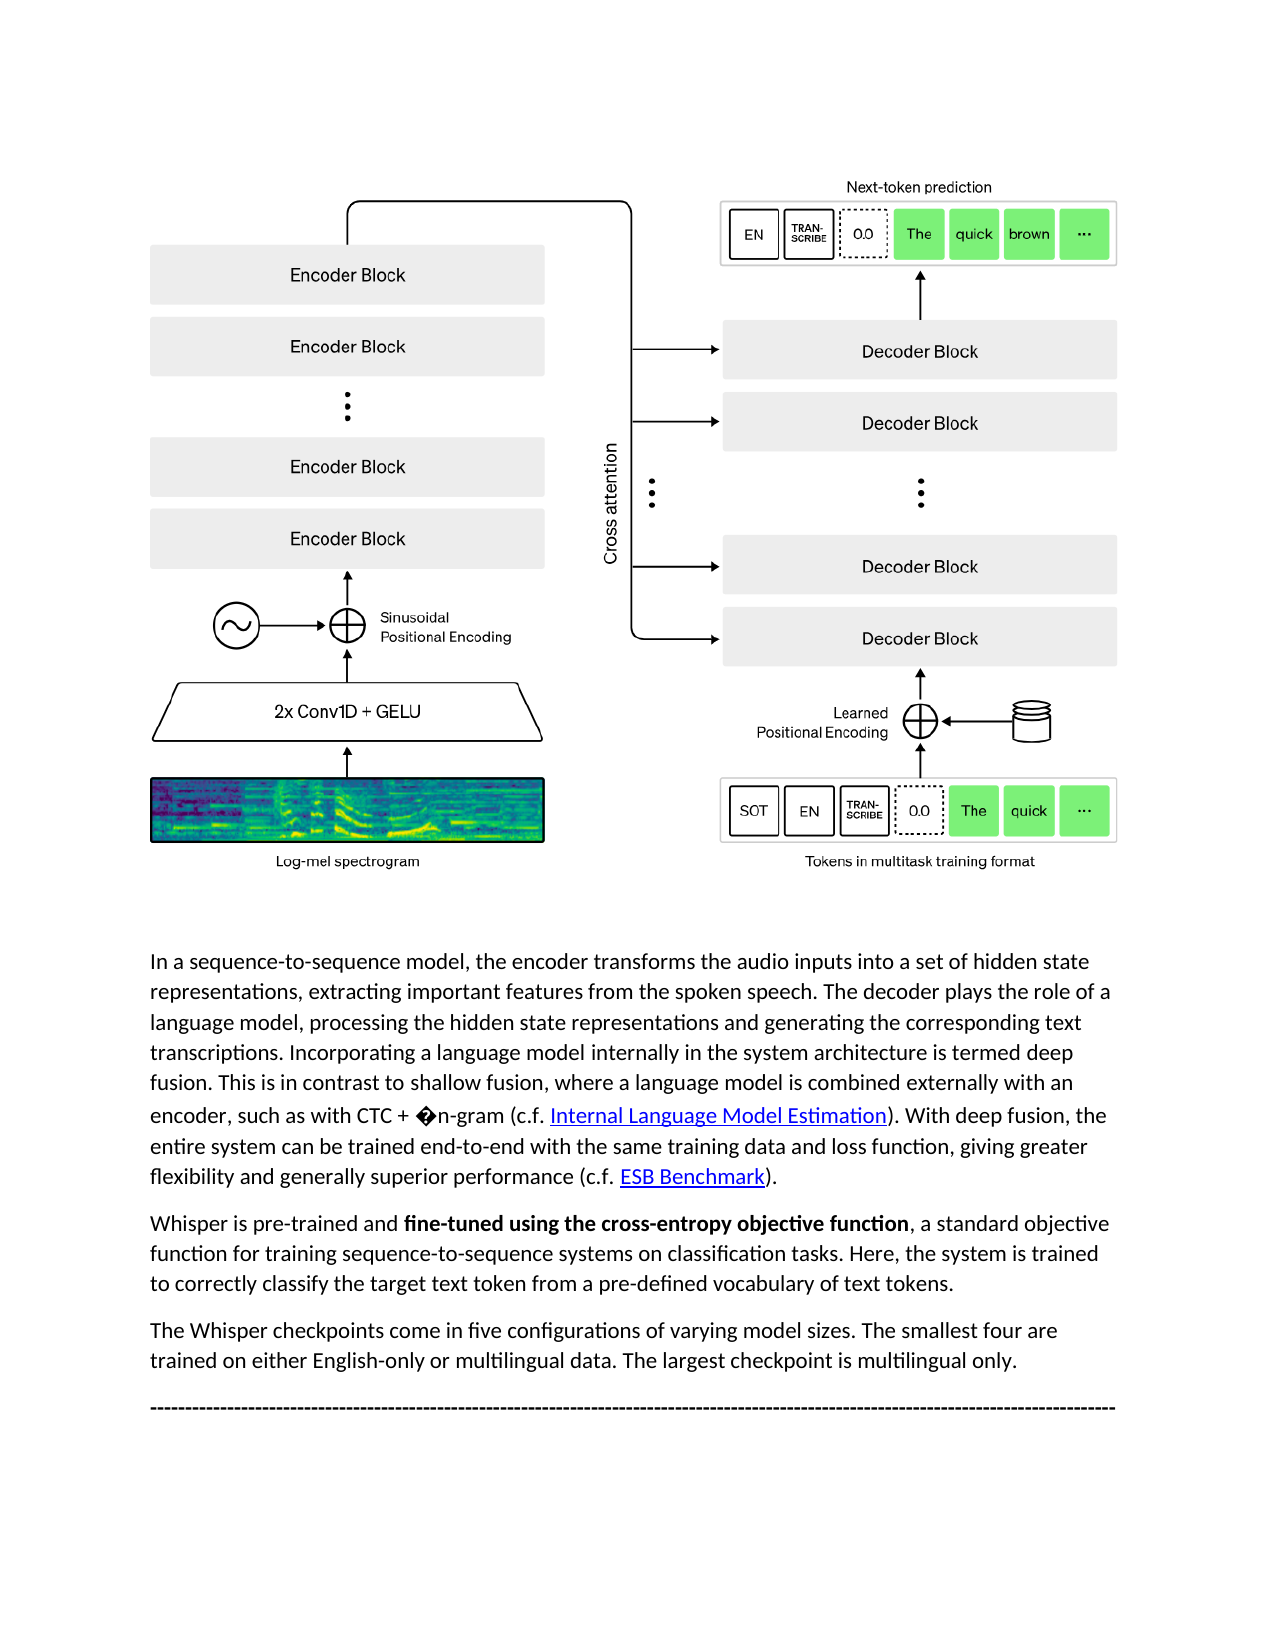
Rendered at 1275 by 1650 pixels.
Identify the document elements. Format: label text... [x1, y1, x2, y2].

picture [150, 150, 1125, 882]
text The Whisper checkpoints come in five configurations of varying model sizes. The smallest four are trained on either English-only or multilingual data. The largest checkpoint is multilingual only. [150, 1316, 1125, 1374]
text In a sequence-to-sequence model, the encoder transforms the audio inputs into a set of hidden state representations, extracting important features from the spoken speech. The decoder plays the role of a language model, processing the hidden state representations and generating the corresponding text transcriptions. Incorporating a language model internally in the system architecture is termed deep fusion. This is in contrast to shallow fusion, where a language model is combined externally with an encoder, such as with CTC + �n-gram (c.f. Internal Language Model Estimation). With deep fusion, the entire system can be trained end-to-end with the same training data and loss function, giving greater flexibility and generally superior performance (c.f. ESB Benchmark). [150, 947, 1125, 1190]
text Whisper is pre-trained and fine-tuned using the cross-entropy objective function, a standard objective function for training sequence-to-sequence systems on classification tasks. Here, the system is trained to correctly classify the target text token from a pre-defined vocabulary of text tokens. [150, 1209, 1125, 1297]
text ------------------------------------------------------------------------------------------------------------------------------------------ [150, 1393, 1125, 1421]
